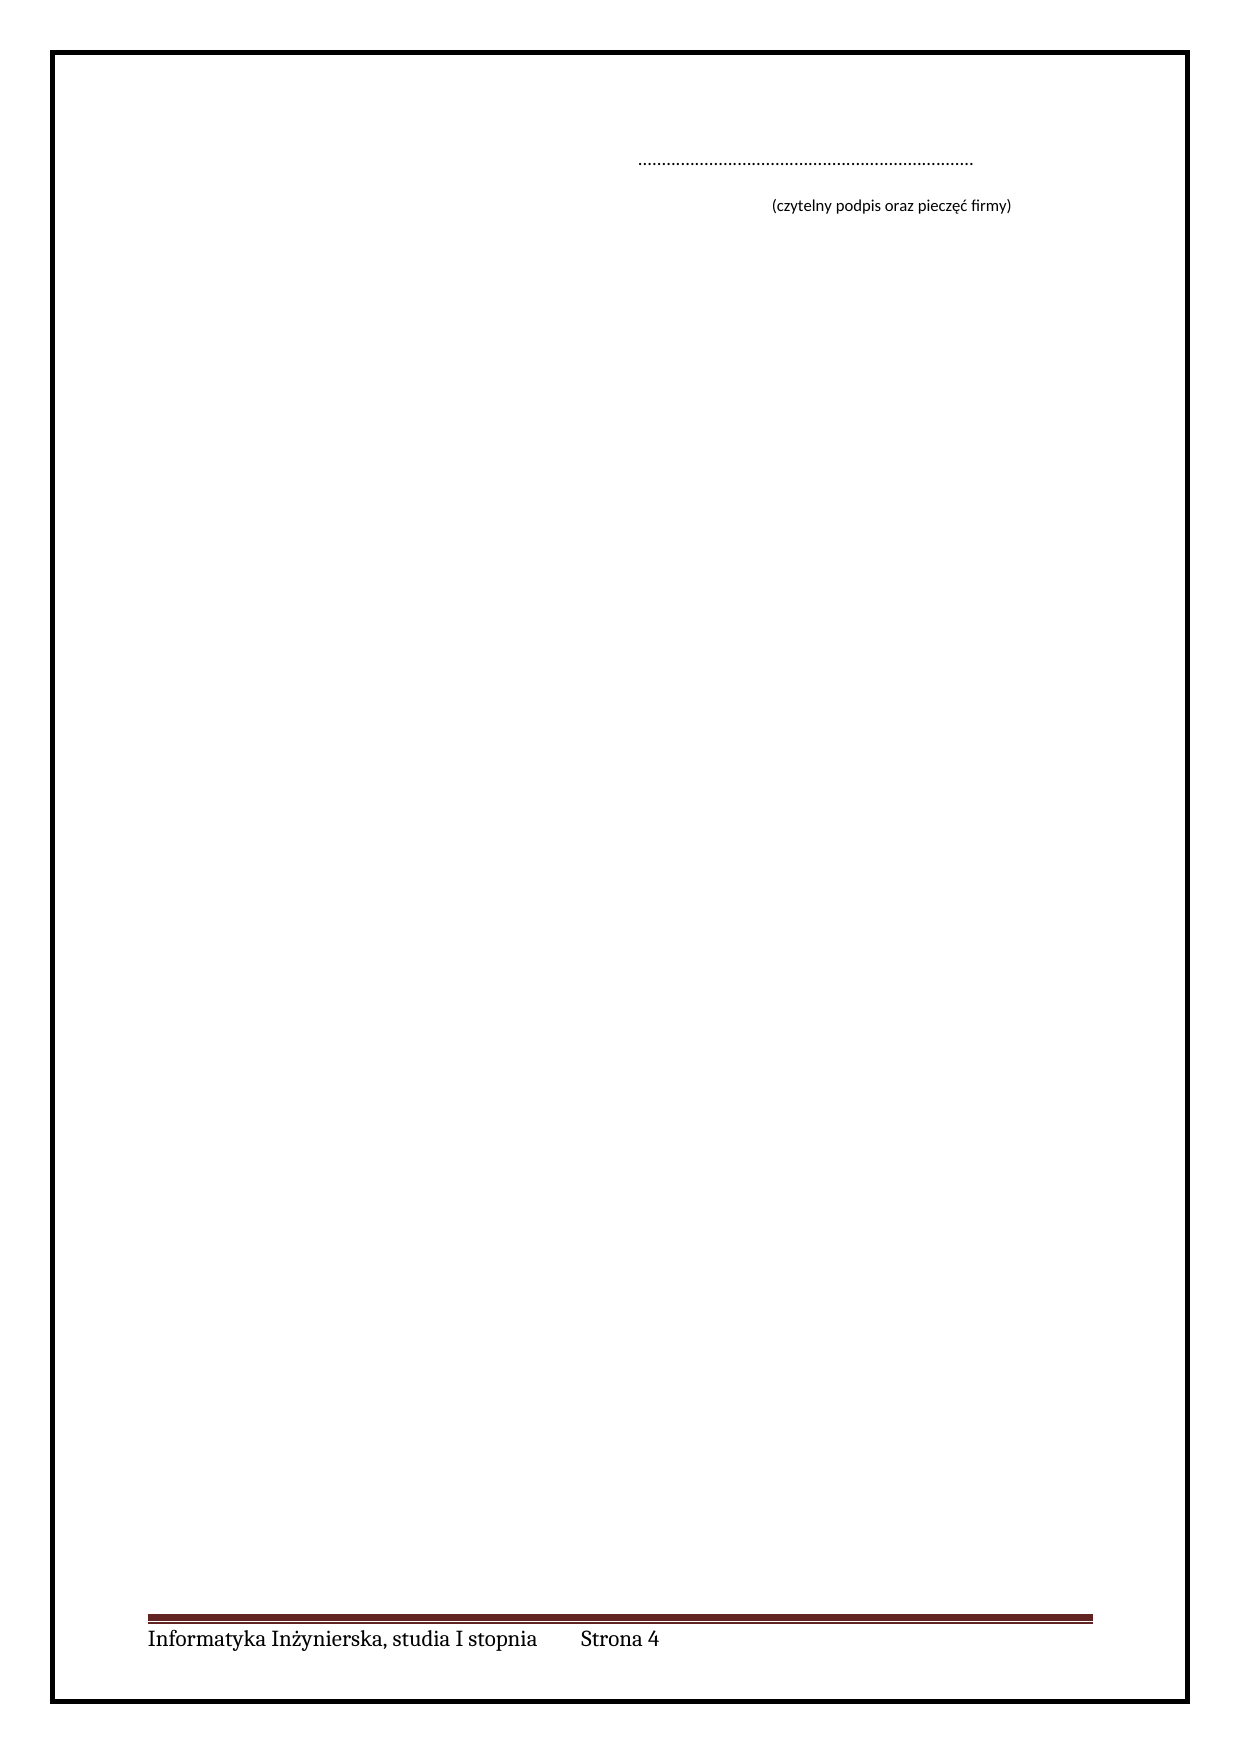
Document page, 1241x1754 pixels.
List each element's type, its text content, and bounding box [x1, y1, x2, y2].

text (czytelny podpis oraz pieczęć firmy) [738, 195, 1093, 215]
text ....................................................................... [148, 148, 1093, 171]
